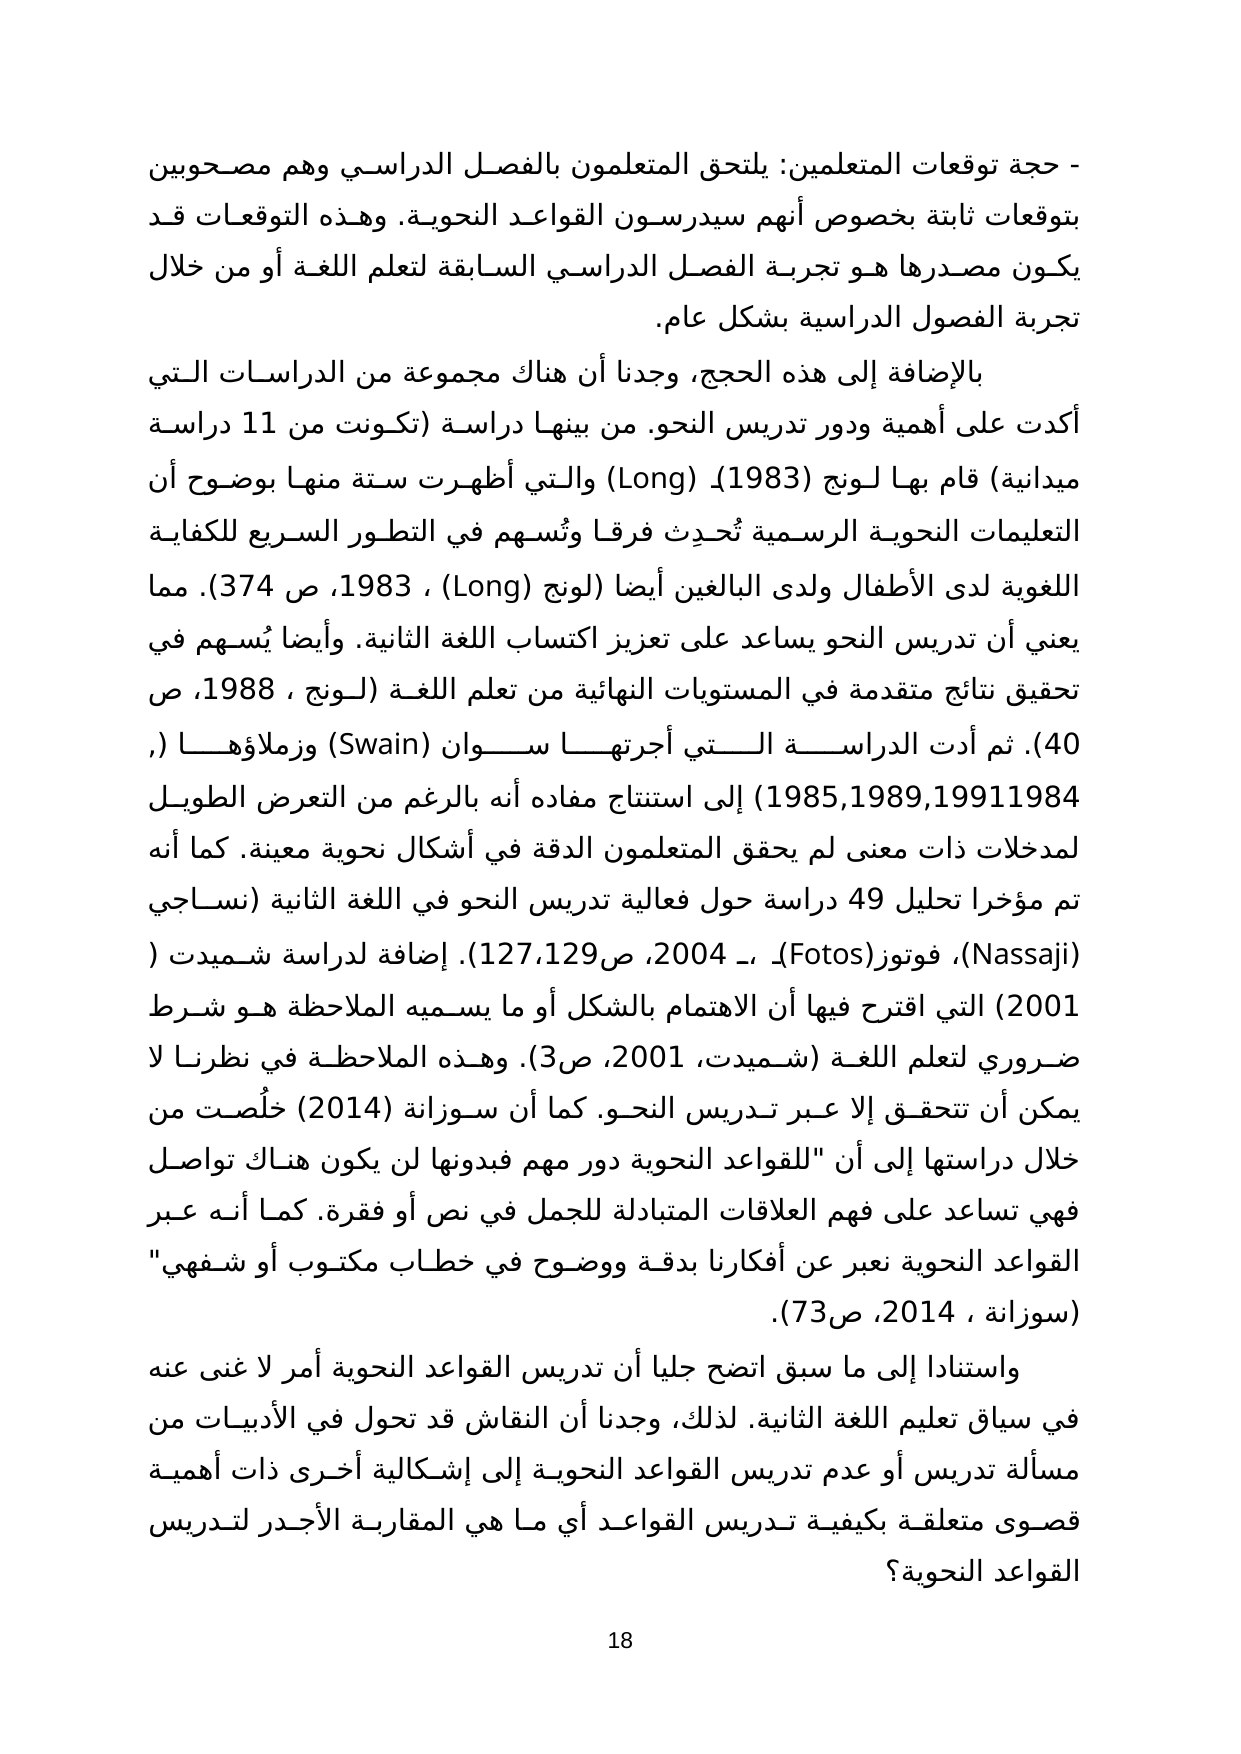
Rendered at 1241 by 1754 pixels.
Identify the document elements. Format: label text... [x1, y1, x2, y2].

text بالإضافة إلى هذه الحجج، وجدنا أن هناك مجموعة من الدراسات التي أكدت على أهمية ودور تدريس النحو. من بينها دراسة (تكونت من 11 دراسة ميدانية) قام بها لونج (1983) (Long) والتي أظهرت ستة منها بوضوح أن التعليمات النحوية الرسمية تُحدِث فرقا وتُسهم في التطور السريع للكفاية اللغوية لدى الأطفال ولدى البالغين أيضا (لونج (Long) ، 1983، ص 374). مما يعني أن تدريس النحو يساعد على تعزيز اكتساب اللغة الثانية. وأيضا يُسهم في تحقيق نتائج متقدمة في المستويات النهائية من تعلم اللغة (لونج ، 1988، ص40). ثم أدت الدراسة التي أجرتها سوان (Swain) وزملاؤها (,1985,1989,19911984) إلى استنتاج مفاده أنه بالرغم من التعرض الطويل لمدخلات ذات معنى لم يحقق المتعلمون الدقة في أشكال نحوية معينة. كما أنه تم مؤخرا تحليل 49 دراسة حول فعالية تدريس النحو في اللغة الثانية (نساجي (Nassaji)، فوتوز(Fotos) ، 2004، ص127،129). إضافة لدراسة شميدت (2001) التي اقترح فيها أن الاهتمام بالشكل أو ما يسميه الملاحظة هو شرط ضروري لتعلم اللغة (شميدت، 2001، ص3). وهذه الملاحظة في نظرنا لا يمكن أن تتحقق إلا عبر تدريس النحو. كما أن سوزانة (2014) خلُصت من خلال دراستها إلى أن "للقواعد النحوية دور مهم فبدونها لن يكون هناك تواصل فهي تساعد على فهم العلاقات المتبادلة للجمل في نص أو فقرة. كما أنه عبر القواعد النحوية نعبر عن أفكارنا بدقة ووضوح في خطاب مكتوب أو شفهي" (سوزانة ، 2014، ص73). [148, 356, 1081, 1329]
text - حجة توقعات المتعلمين: يلتحق المتعلمون بالفصل الدراسي وهم مصحوبين بتوقعات ثابتة بخصوص أنهم سيدرسون القواعد النحوية. وهذه التوقعات قد يكون مصدرها هو تجربة الفصل الدراسي السابقة لتعلم اللغة أو من خلال تجربة الفصول الدراسية بشكل عام. [148, 148, 1081, 334]
text واستنادا إلى ما سبق اتضح جليا أن تدريس القواعد النحوية أمر لا غنى عنه في سياق تعليم اللغة الثانية. لذلك، وجدنا أن النقاش قد تحول في الأدبيات من مسألة تدريس أو عدم تدريس القواعد النحوية إلى إشكالية أخرى ذات أهمية قصوى متعلقة بكيفية تدريس القواعد أي ما هي المقاربة الأجدر لتدريس القواعد النحوية؟ [148, 1350, 1081, 1588]
